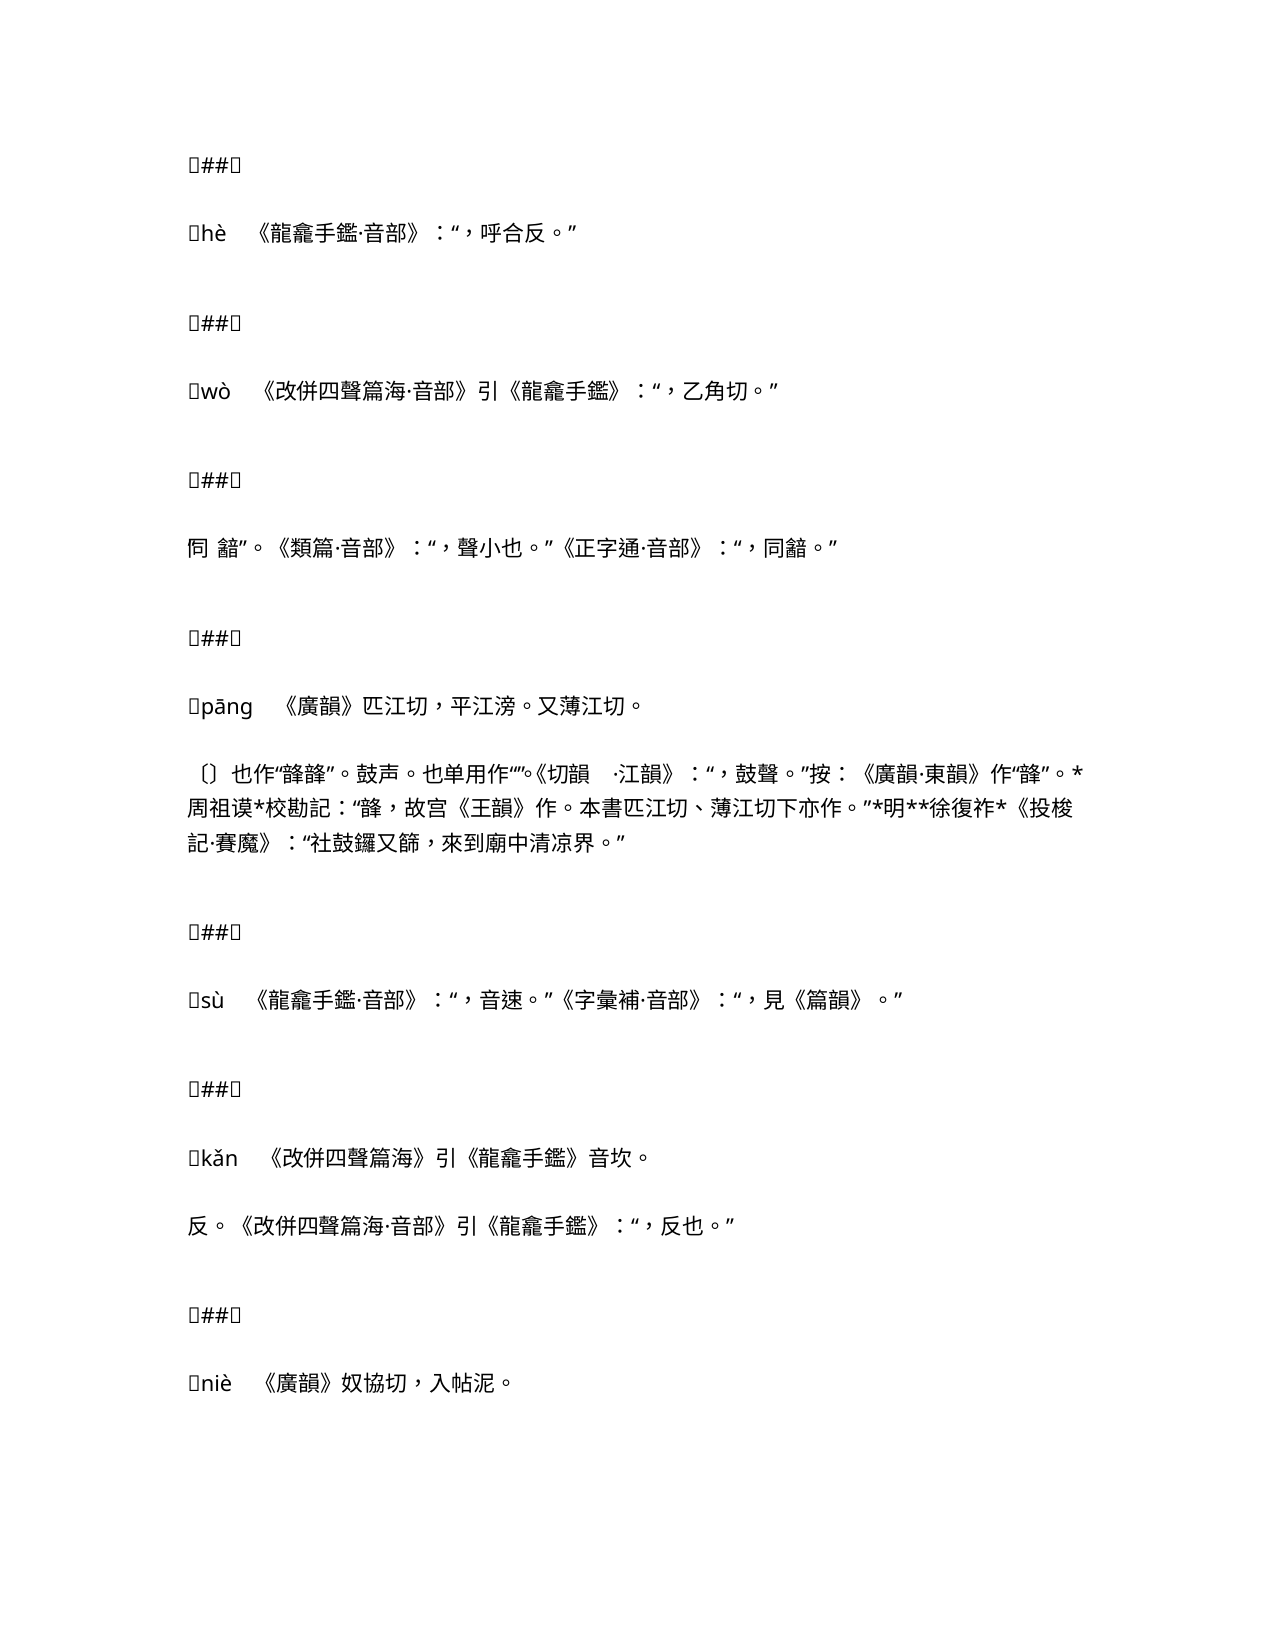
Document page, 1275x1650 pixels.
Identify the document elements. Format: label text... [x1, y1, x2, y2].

text 𩐥##𩐥 𩐥hè 《龍龕手鑑·音部》：“𩐥，呼合反。” [187, 150, 1087, 282]
text 𩐦##𩐦 𩐦wò 《改併四聲篇海·音部》引《龍龕手鑑》：“𩐦，乙角切。” [187, 307, 1087, 440]
text 𩐨##𩐨 𩐨pāng 《廣韻》匹江切，平江滂。又薄江切。 〔𩐨𩐨〕也作“韸韸”。鼓声。也单用作“𩐨”。《切韻·江韻》：“𩐨，鼓聲。”按：《廣韻·東韻》作“韸”。*周祖谟*校勘記：“韸，故宫《王韻》作𩐨。本書匹江切、薄江切下亦作𩐨。”*明**徐復祚*《投梭記·賽魔》：“社鼓𩐨𩐨鑼又篩，來到廟中清凉界。” [187, 622, 1087, 891]
text 𩐧##𩐧 𩐧同“韽”。《類篇·音部》：“𩐧，聲小也。”《正字通·音部》：“𩐧，同韽。” [187, 465, 1087, 597]
text 𩐬##𩐬 𩐬kǎn 《改併四聲篇海》引《龍龕手鑑》音坎。 反。《改併四聲篇海·音部》引《龍龕手鑑》：“𩐬，反也。” [187, 1074, 1087, 1275]
text 𩐫##𩐫 𩐫sù 《龍龕手鑑·音部》：“𩐫，音速。”《字彙補·音部》：“𩐫，見《篇韻》。” [187, 917, 1087, 1049]
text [187, 1300, 1087, 1432]
